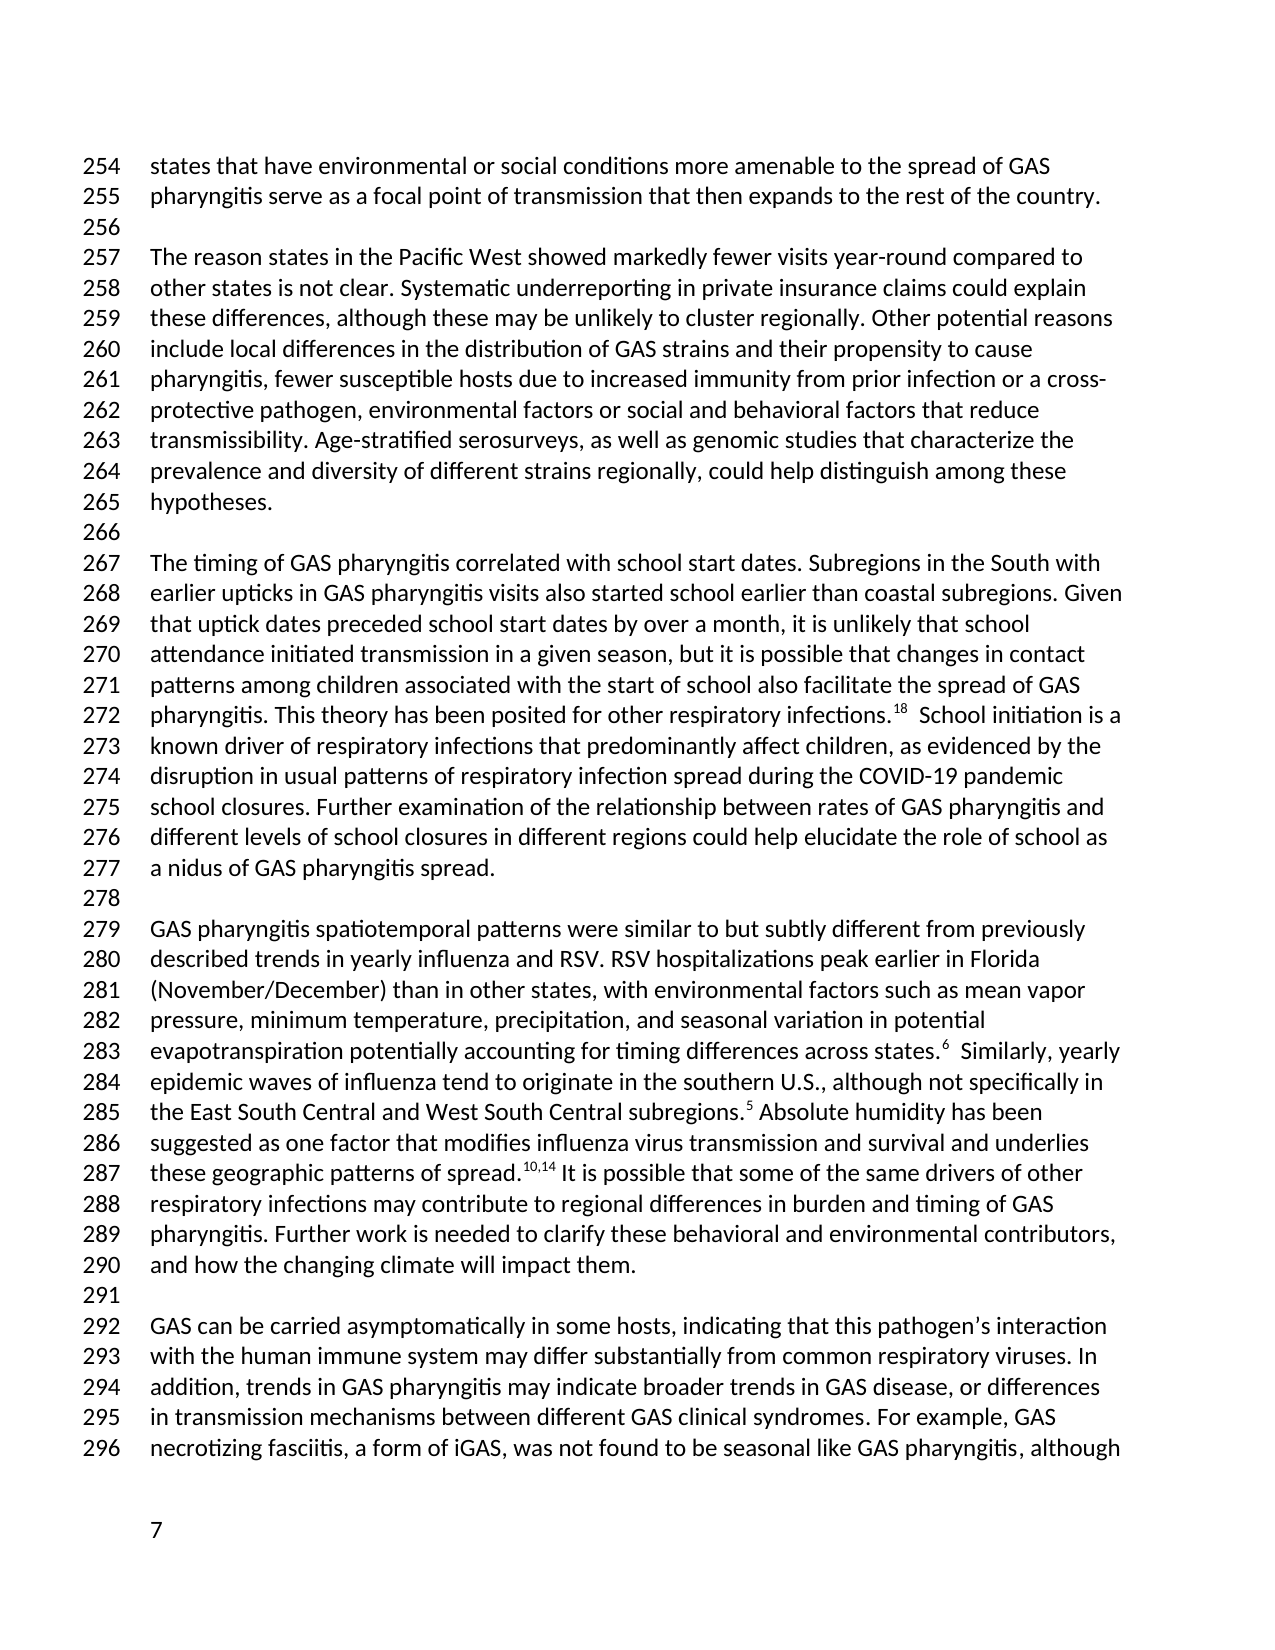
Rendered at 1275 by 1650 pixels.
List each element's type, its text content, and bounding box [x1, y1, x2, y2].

text The timing of GAS pharyngitis correlated with school start dates. Subregions in the South with earlier upticks in GAS pharyngitis visits also started school earlier than coastal subregions. Given that uptick dates preceded school start dates by over a month, it is unlikely that school attendance initiated transmission in a given season, but it is possible that changes in contact patterns among children associated with the start of school also facilitate the spread of GAS pharyngitis. This theory has been posited for other respiratory infections.18 School initiation is a known driver of respiratory infections that predominantly affect children, as evidenced by the disruption in usual patterns of respiratory infection spread during the COVID-19 pandemic school closures. Further examination of the relationship between rates of GAS pharyngitis and different levels of school closures in different regions could help elucidate the role of school as a nidus of GAS pharyngitis spread. [150, 547, 1125, 882]
text GAS pharyngitis spatiotemporal patterns were similar to but subtly different from previously described trends in yearly influenza and RSV. RSV hospitalizations peak earlier in Florida (November/December) than in other states, with environmental factors such as mean vapor pressure, minimum temperature, precipitation, and seasonal variation in potential evapotranspiration potentially accounting for timing differences across states.6 Similarly, yearly epidemic waves of influenza tend to originate in the southern U.S., although not specifically in the East South Central and West South Central subregions.5 Absolute humidity has been suggested as one factor that modifies influenza virus transmission and survival and underlies these geographic patterns of spread. It is possible that some of the same drivers of other respiratory infections may contribute to regional differences in burden and timing of GAS pharyngitis. Further work is needed to clarify these behavioral and environmental contributors, and how the changing climate will impact them. [150, 913, 1125, 1279]
text The reason states in the Pacific West showed markedly fewer visits year-round compared to other states is not clear. Systematic underreporting in private insurance claims could explain these differences, although these may be unlikely to cluster regionally. Other potential reasons include local differences in the distribution of GAS strains and their propensity to cause pharyngitis, fewer susceptible hosts due to increased immunity from prior infection or a cross-protective pathogen, environmental factors or social and behavioral factors that reduce transmissibility. Age-stratified serosurveys, as well as genomic studies that characterize the prevalence and diversity of different strains regionally, could help distinguish among these hypotheses. [150, 242, 1125, 516]
